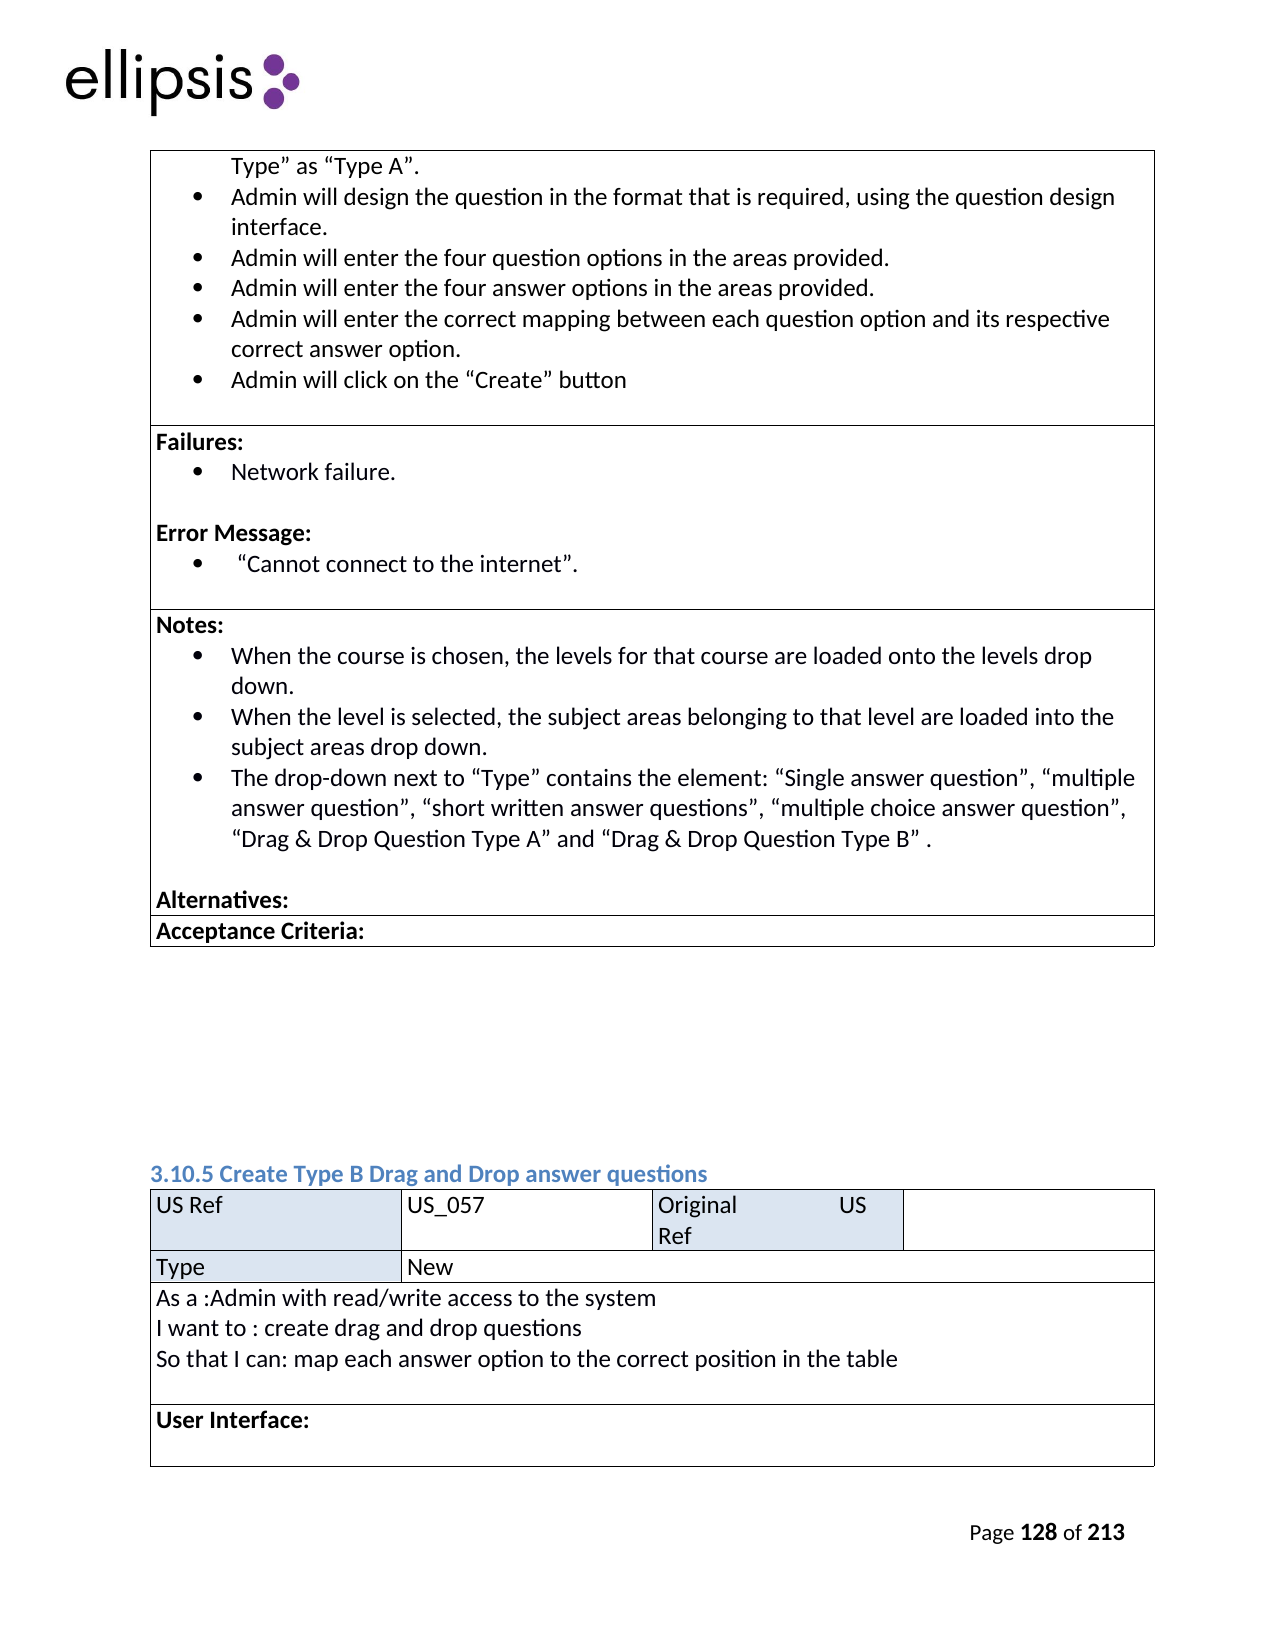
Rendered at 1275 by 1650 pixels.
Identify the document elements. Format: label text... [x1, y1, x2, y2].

table_cell Failures: Network failure. Error Message: “Cannot connect to the internet”. [151, 426, 1154, 609]
table_header [904, 1190, 1154, 1250]
table_cell Acceptance Criteria: [151, 916, 1154, 946]
picture [51, 33, 312, 124]
table_cell As a :Admin with read/write access to the system I want to : create drag and drop questions So that I can: map each answer option to the correct position in the table [151, 1283, 1154, 1404]
table_cell Type [151, 1251, 401, 1281]
table_cell Notes: When the course is chosen, the levels for that course are loaded onto the levels drop down. When the level is selected, the subject areas belonging to that level are loaded into the subject areas drop down. The drop-down next to “Type” contains the element: “Single answer question”, “multiple answer question”, “short written answer questions”, “multiple choice answer question”, “Drag & Drop Question Type A” and “Drag & Drop Question Type B” . Alternatives: [151, 610, 1154, 914]
table_header US Ref [151, 1190, 401, 1250]
table_header US_057 [402, 1190, 652, 1250]
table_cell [151, 151, 1154, 425]
table_cell New [402, 1251, 1154, 1281]
table_cell User Interface: [151, 1405, 1154, 1466]
table_header Original US Ref [653, 1190, 903, 1250]
subtitle 3.10.5 Create Type B Drag and Drop answer questions [150, 1158, 1125, 1189]
